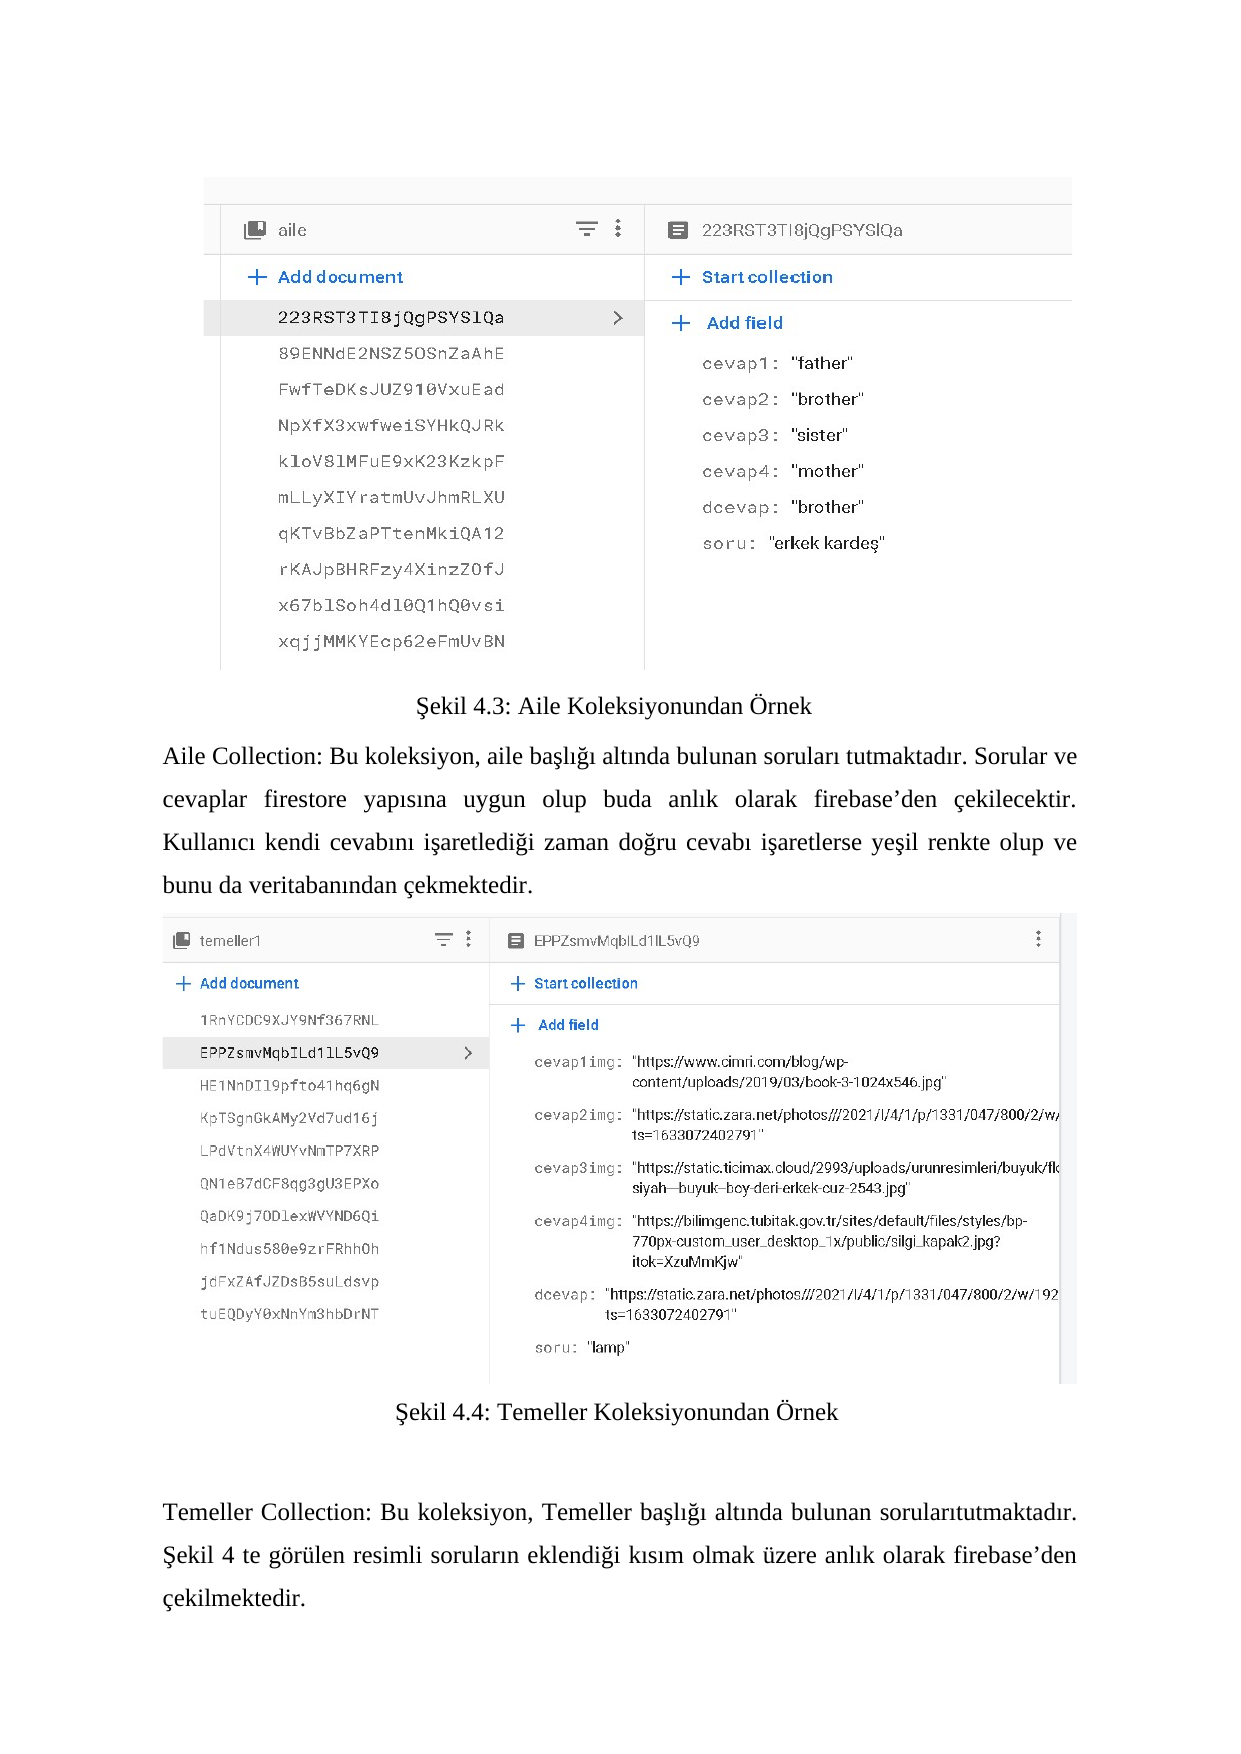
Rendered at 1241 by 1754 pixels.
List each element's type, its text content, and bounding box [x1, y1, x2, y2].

text Temeller Collection: Bu koleksiyon, Temeller başlığı altında bulunan sorularıtutmaktadır. Şekil 4 te görülen resimli soruların eklendiği kısım olmak üzere anlık olarak firebase’den çekilmektedir. [162, 1497, 1078, 1612]
text Aile Collection: Bu koleksiyon, aile başlığı altında bulunan soruları tutmaktadır. Sorular ve cevaplar firestore yapısına uygun olup buda anlık olarak firebase’den çekilecektir. Kullanıcı kendi cevabını işaretlediği zaman doğru cevabı işaretlerse yeşil renkte olup ve bunu da veritabanından çekmektedir. [162, 741, 1078, 899]
text Şekil 4.3: Aile Koleksiyonundan Örnek [298, 691, 929, 719]
picture [162, 913, 1078, 1384]
text Şekil 4.4: Temeller Koleksiyonundan Örnek [162, 1397, 1071, 1426]
picture [203, 177, 1073, 670]
